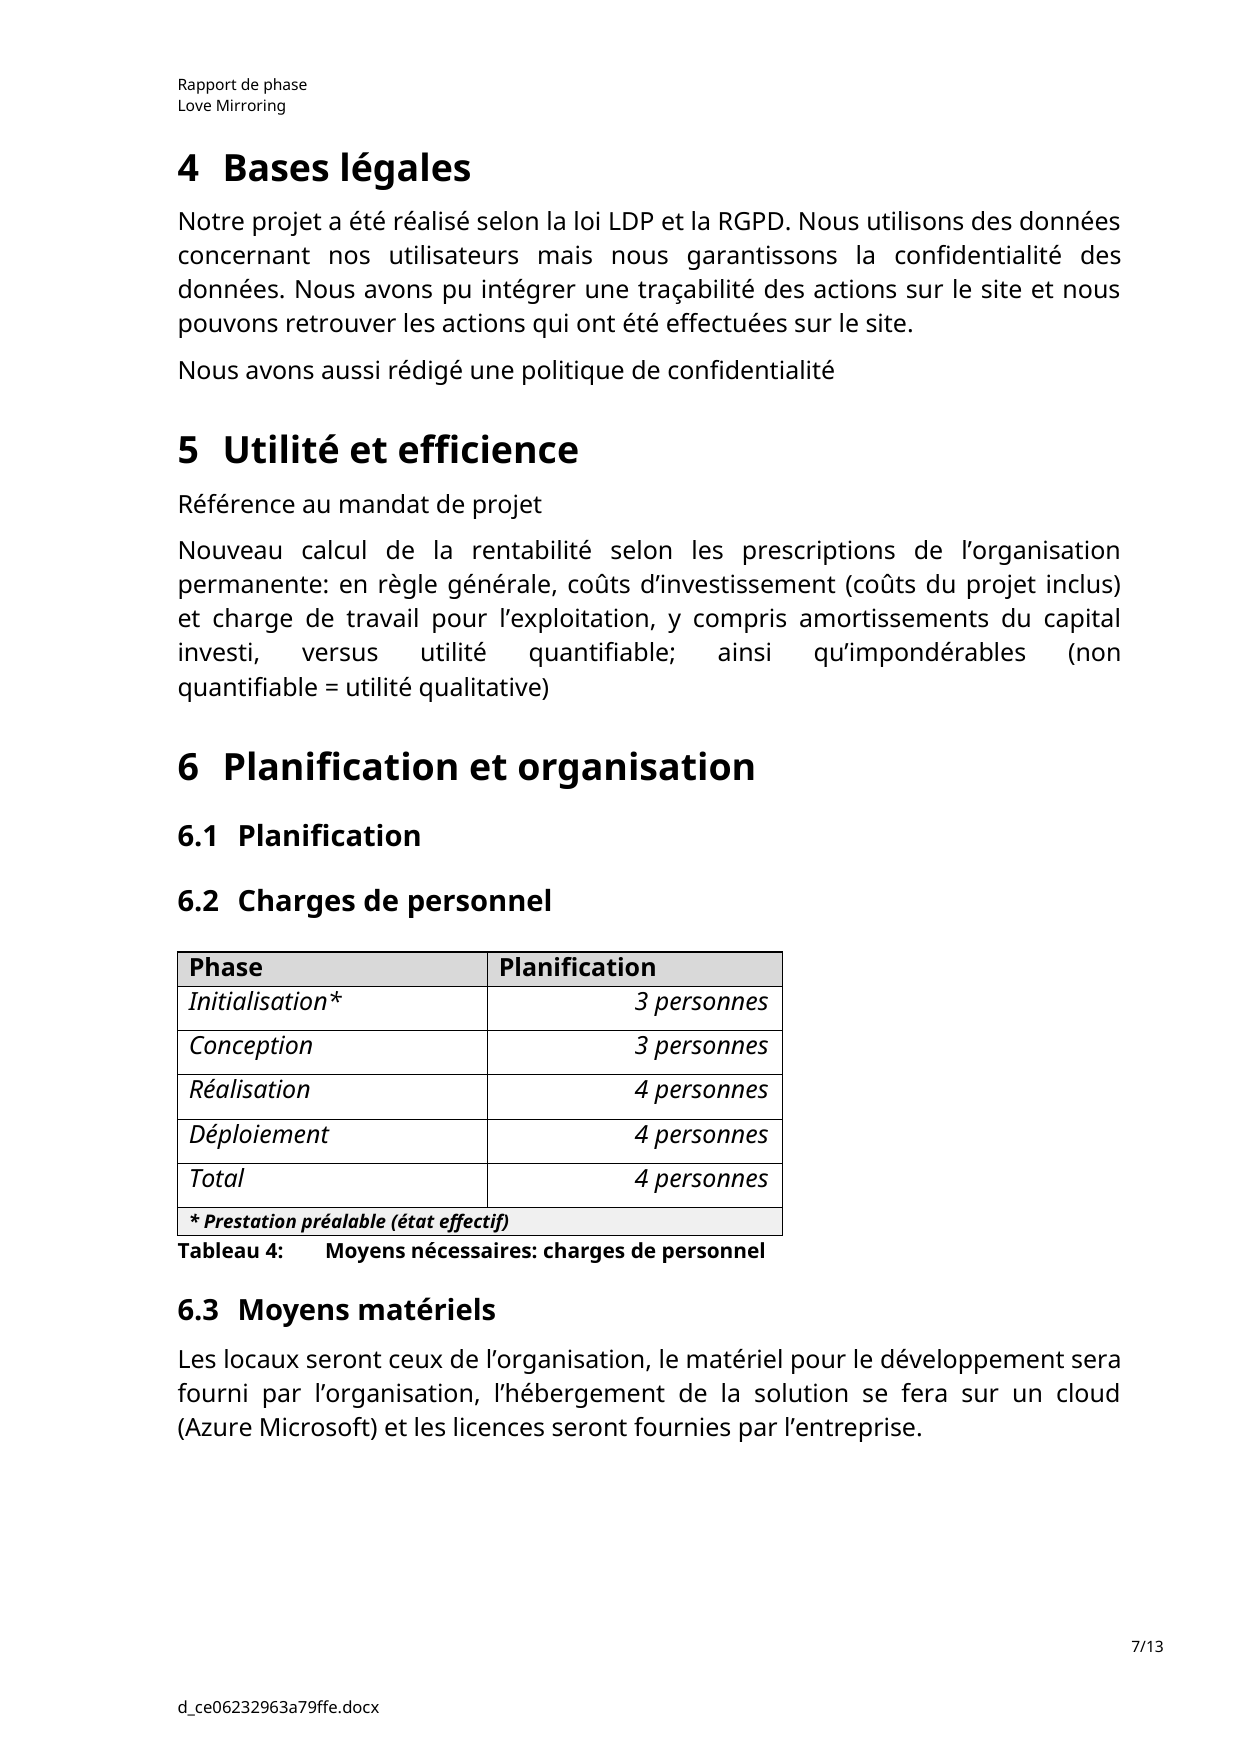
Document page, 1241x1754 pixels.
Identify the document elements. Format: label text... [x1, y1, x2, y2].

subtitle Bases légales [177, 141, 1122, 191]
subtitle Planification et organisation [177, 741, 1122, 791]
text Référence au mandat de projet [177, 486, 1122, 520]
text Nous avons aussi rédigé une politique de confidentialité [177, 352, 1122, 386]
text Nouveau calcul de la rentabilité selon les prescriptions de l’organisation permanente: en règle générale, coûts d’investissement (coûts du projet inclus) et charge de travail pour l’exploitation, y compris amortissements du capital investi, versus utilité quantifiable; ainsi qu’impondérables (non quantifiable = utilité qualitative) [177, 533, 1122, 703]
table_cell 4 personnes [488, 1164, 782, 1207]
table_cell 4 personnes [488, 1075, 782, 1118]
text Les locaux seront ceux de l’organisation, le matériel pour le développement sera fourni par l’organisation, l’hébergement de la solution se fera sur un cloud (Azure Microsoft) et les licences seront fournies par l’entreprise. [177, 1342, 1122, 1444]
text Tableau 4: Moyens nécessaires: charges de personnel [177, 1236, 1122, 1264]
table_cell Initialisation* [178, 987, 487, 1030]
table_cell * Prestation préalable (état effectif) [178, 1208, 782, 1235]
text Notre projet a été réalisé selon la loi LDP et la RGPD. Nous utilisons des données concernant nos utilisateurs mais nous garantissons la confidentialité des données. Nous avons pu intégrer une traçabilité des actions sur le site et nous pouvons retrouver les actions qui ont été effectuées sur le site. [177, 203, 1122, 340]
table_cell Déploiement [178, 1120, 487, 1163]
table_cell 3 personnes [488, 987, 782, 1030]
table_cell 3 personnes [488, 1031, 782, 1074]
subtitle Moyens matériels [177, 1289, 1122, 1329]
table_header Planification [488, 953, 782, 986]
subtitle Planification [177, 816, 1122, 855]
subtitle Utilité et efficience [177, 424, 1122, 474]
table_cell Conception [178, 1031, 487, 1074]
subtitle Charges de personnel [177, 880, 1122, 920]
table_header Phase [178, 953, 487, 986]
table_cell Réalisation [178, 1075, 487, 1118]
table_cell Total [178, 1164, 487, 1207]
table_cell 4 personnes [488, 1120, 782, 1163]
